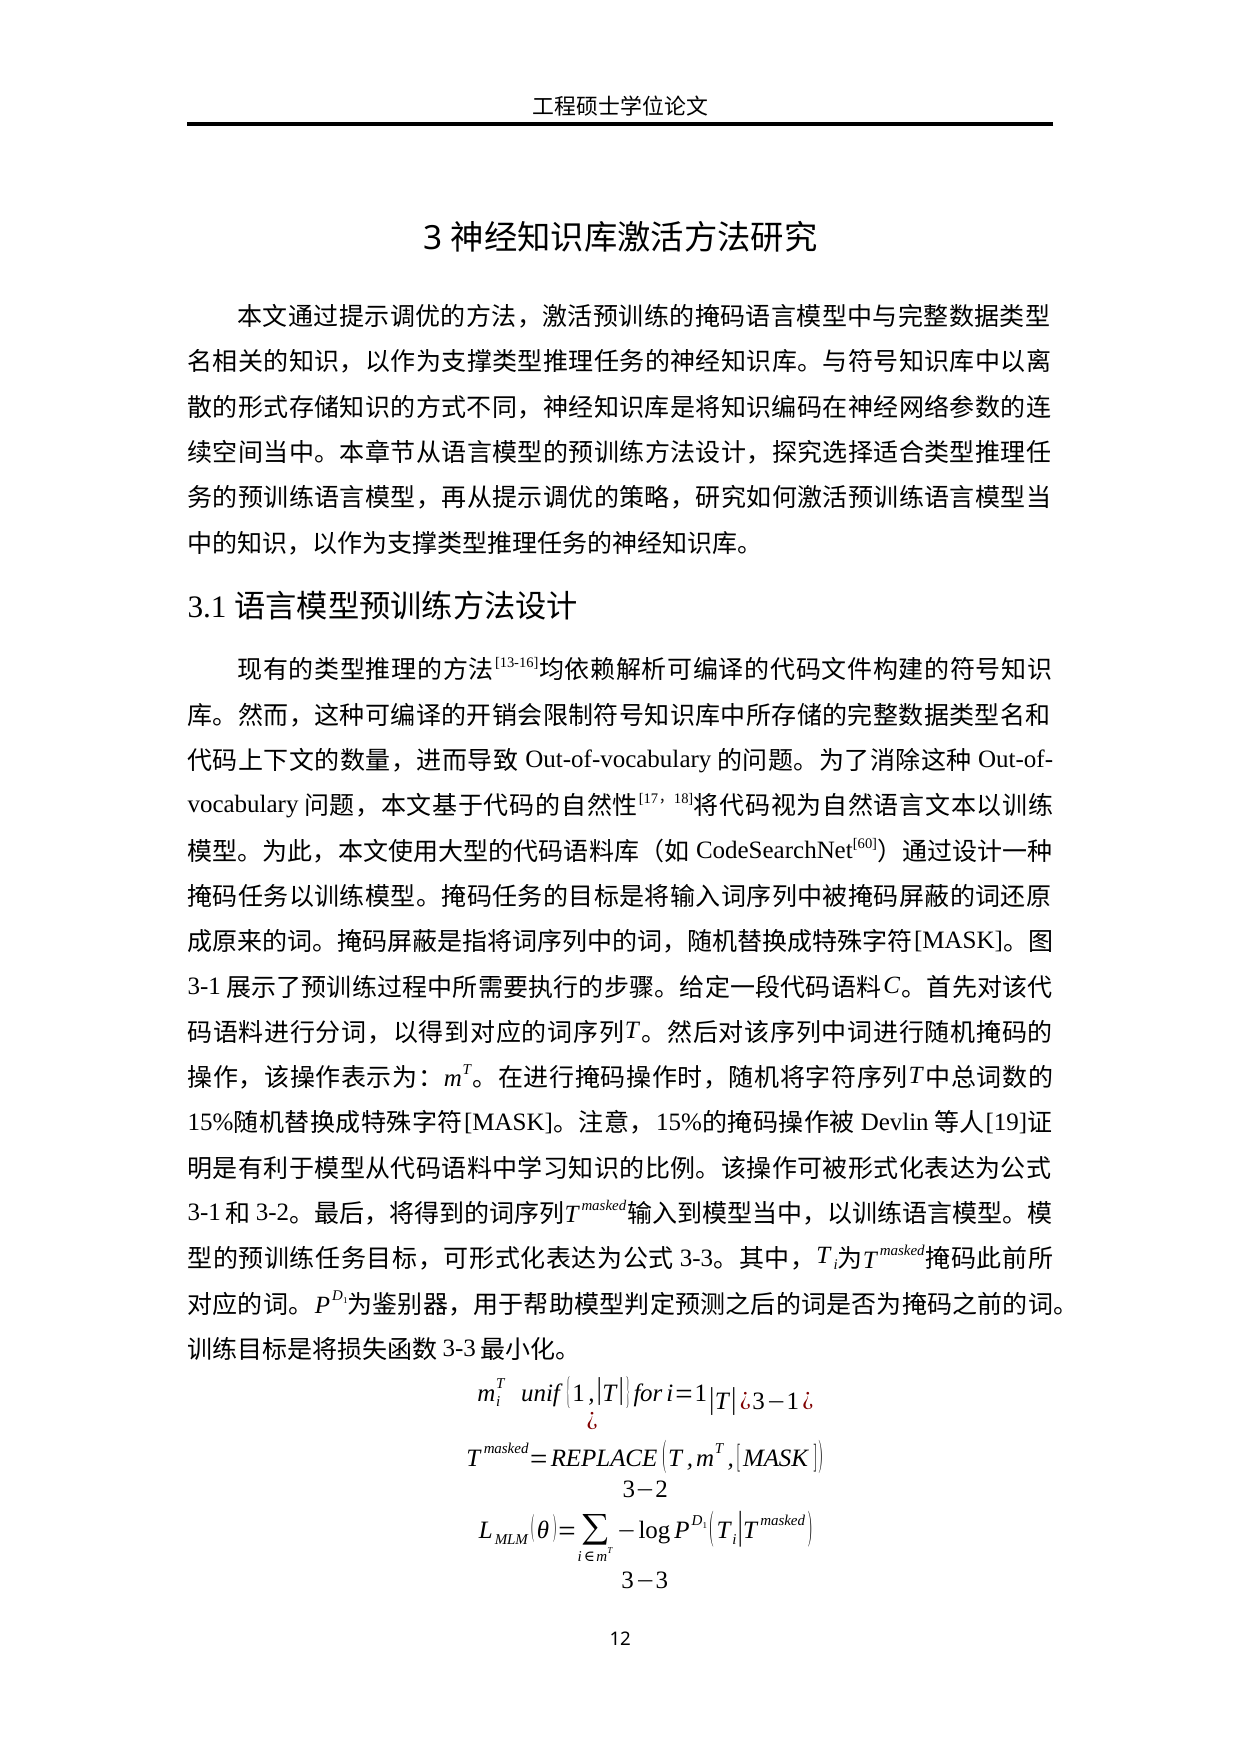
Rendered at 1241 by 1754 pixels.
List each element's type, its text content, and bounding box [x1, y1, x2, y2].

text 本文通过提示调优的方法，激活预训练的掩码语言模型中与完整数据类型名相关的知识，以作为支撑类型推理任务的神经知识库。与符号知识库中以离散的形式存储知识的方式不同，神经知识库是将知识编码在神经网络参数的连续空间当中。本章节从语言模型的预训练方法设计，探究选择适合类型推理任务的预训练语言模型，再从提示调优的策略，研究如何激活预训练语言模型当中的知识，以作为支撑类型推理任务的神经知识库。 [187, 296, 1053, 559]
text 3.1 语言模型预训练方法设计 [187, 581, 1053, 626]
text 现有的类型推理的方法[13-16]均依赖解析可编译的代码文件构建的符号知识库。然而，这种可编译的开销会限制符号知识库中所存储的完整数据类型名和代码上下文的数量，进而导致Out-of-vocabulary的问题。为了消除这种Out-of-vocabulary问题，本文基于代码的自然性[17，18]将代码视为自然语言文本以训练模型。为此，本文使用大型的代码语料库（如CodeSearchNet[60]）通过设计一种掩码任务以训练模型。掩码任务的目标是将输入词序列中被掩码屏蔽的词还原成原来的词。掩码屏蔽是指将词序列中的词，随机替换成特殊字符[MASK]。图3-1展示了预训练过程中所需要执行的步骤。给定一段代码语料。首先对该代码语料进行分词，以得到对应的词序列。然后对该序列中词进行随机掩码的操作，该操作表示为：。在进行掩码操作时，随机将字符序列中总词数的15%随机替换成特殊字符[MASK]。注意，15%的掩码操作被Devlin等人[19]证明是有利于模型从代码语料中学习知识的比例。该操作可被形式化表达为公式3-1和3-2。最后，将得到的词序列输入到模型当中，以训练语言模型。模型的预训练任务目标，可形式化表达为公式3-3。其中，为掩码此前所对应的词。为鉴别器，用于帮助模型判定预测之后的词是否为掩码之前的词。训练目标是将损失函数3-3最小化。 [187, 650, 1053, 1366]
text 3 神经知识库激活方法研究 [187, 211, 1053, 259]
